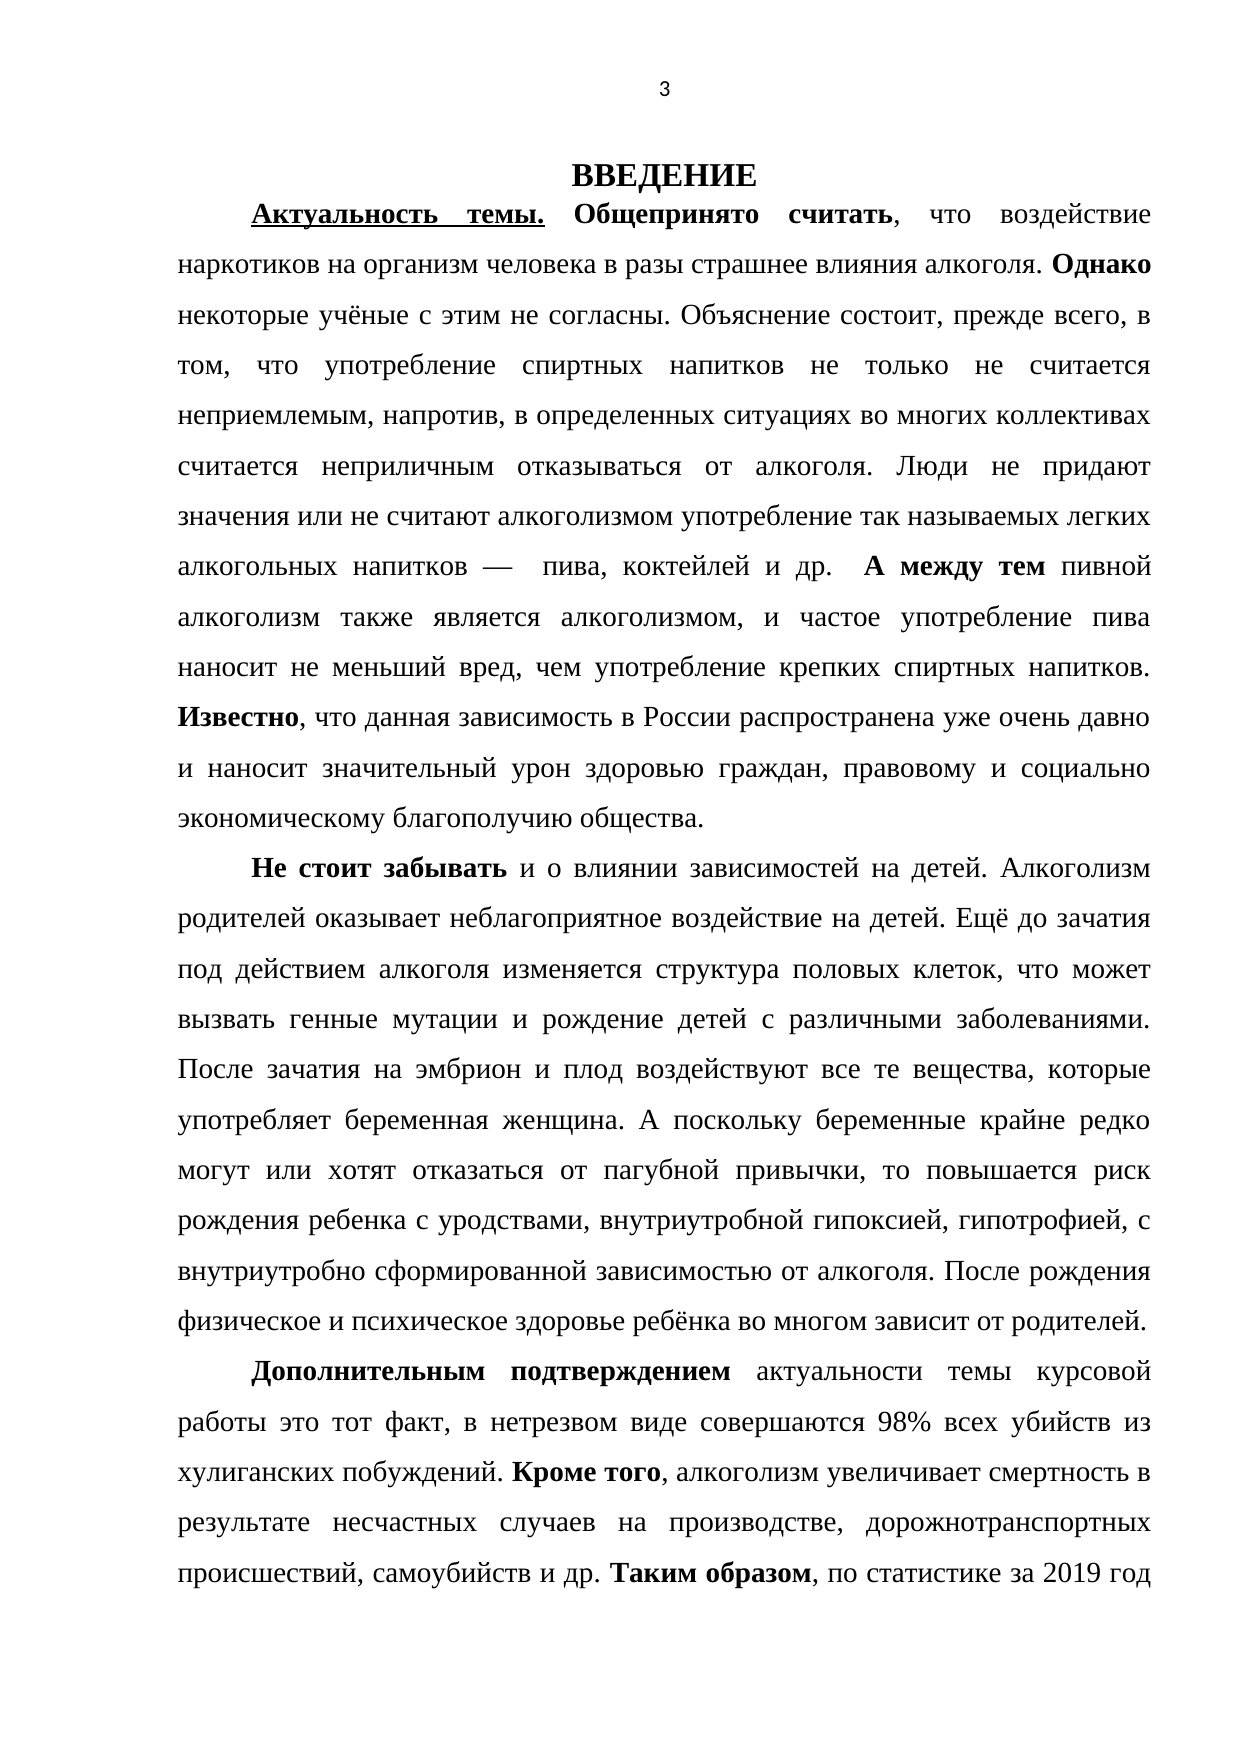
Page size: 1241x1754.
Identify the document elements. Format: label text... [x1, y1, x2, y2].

text Актуальность темы. Общепринято считать, что воздействие наркотиков на организм человека в разы страшнее влияния алкоголя. Однако некоторые учёные с этим не согласны. Объяснение состоит, прежде всего, в том, что употребление спиртных напитков не только не считается неприемлемым, напротив, в определенных ситуациях во многих коллективах считается неприличным отказываться от алкоголя. Люди не придают значения или не считают алкоголизмом употребление так называемых легких алкогольных напитков — пива, коктейлей и др. А между тем пивной алкоголизм также является алкоголизмом, и частое употребление пива наносит не меньший вред, чем употребление крепких спиртных напитков. Известно, что данная зависимость в России распространена уже очень давно и наносит значительный урон здоровью граждан, правовому и социально экономическому благополучию общества. [177, 196, 1152, 833]
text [177, 1353, 1152, 1588]
subtitle ВВЕДЕНИЕ [177, 155, 1152, 193]
text Не стоит забывать и о влиянии зависимостей на детей. Алкоголизм родителей оказывает неблагоприятное воздействие на детей. Ещё до зачатия под действием алкоголя изменяется структура половых клеток, что может вызвать генные мутации и рождение детей с различными заболеваниями. После зачатия на эмбрион и плод воздействуют все те вещества, которые употребляет беременная женщина. А поскольку беременные крайне редко могут или хотят отказаться от пагубной привычки, то повышается риск рождения ребенка с уродствами, внутриутробной гипоксией, гипотрофией, с внутриутробно сформированной зависимостью от алкоголя. После рождения физическое и психическое здоровье ребёнка во многом зависит от родителей. [177, 850, 1152, 1337]
